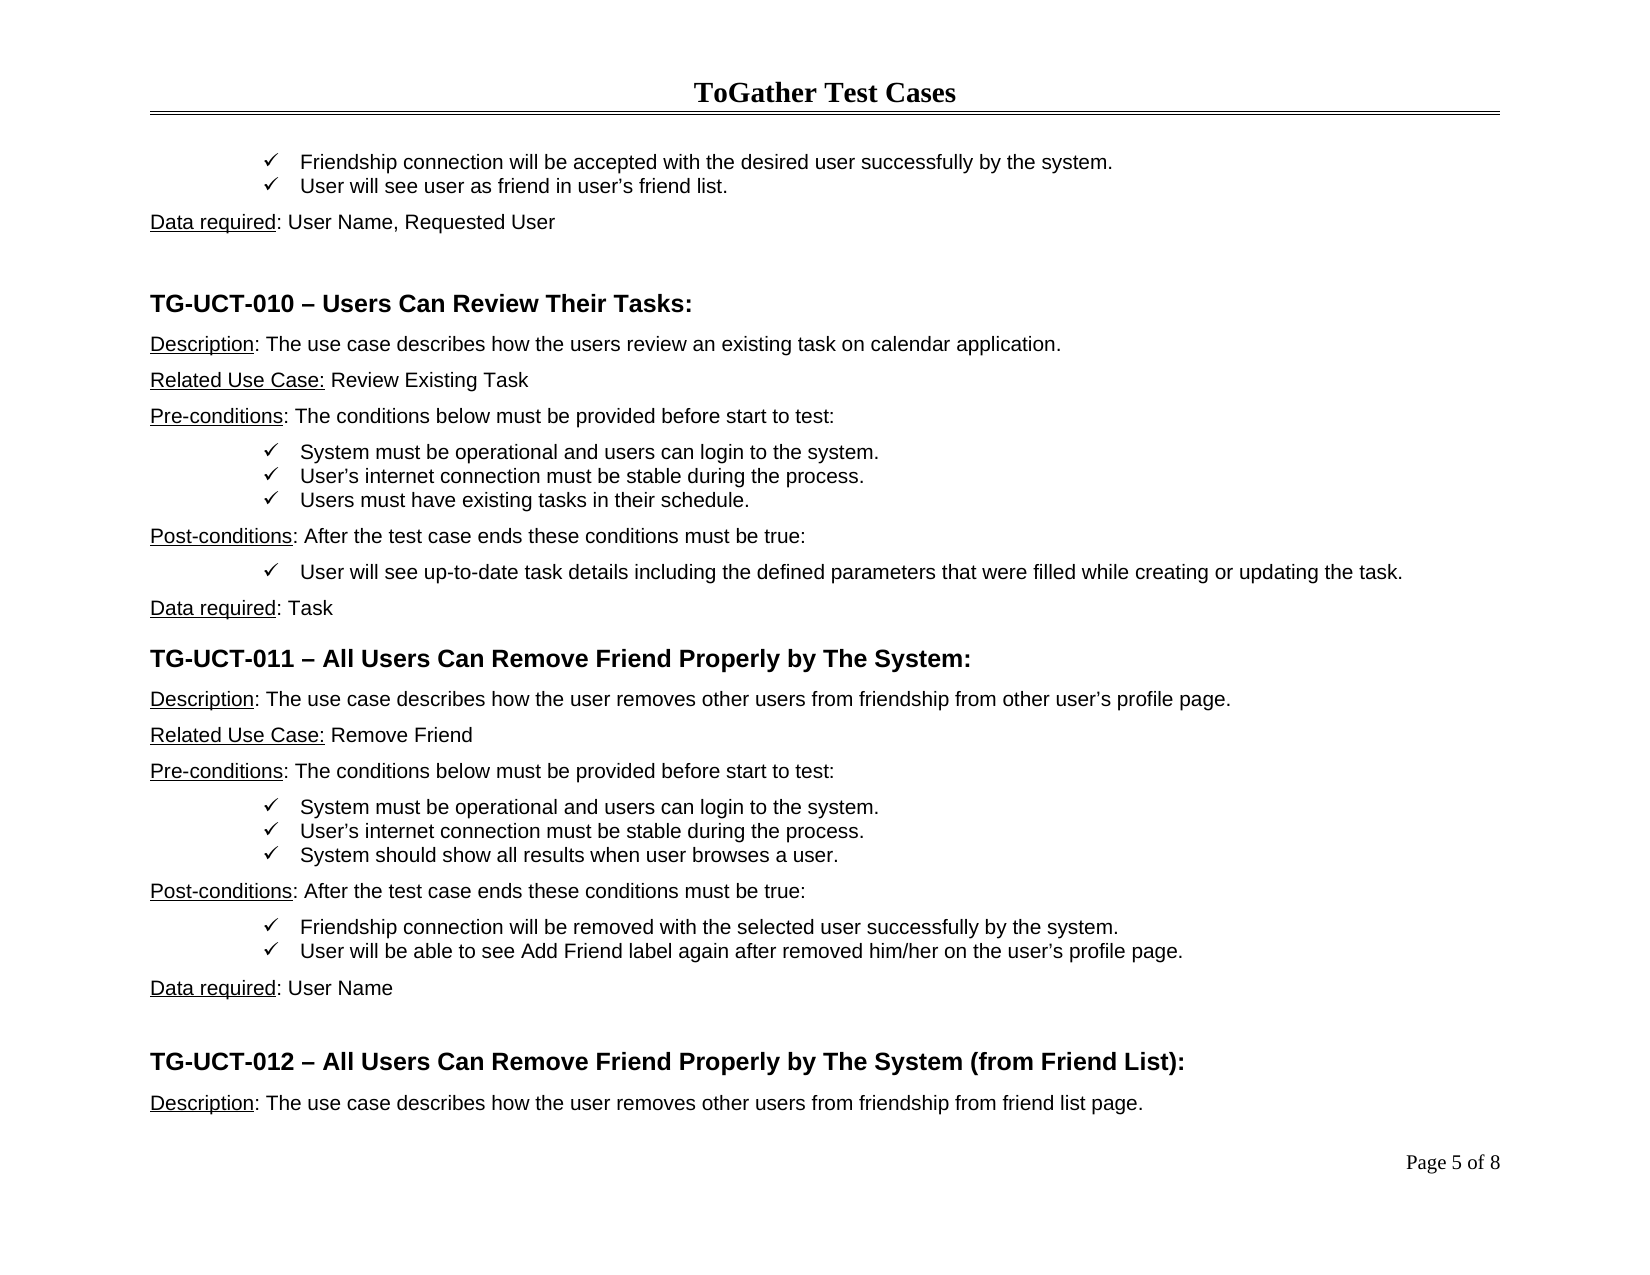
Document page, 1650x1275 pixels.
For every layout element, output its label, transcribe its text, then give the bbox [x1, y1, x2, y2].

list Users must have existing tasks in their schedule. [262, 488, 1500, 512]
text Data required: Task [150, 596, 1500, 620]
list User’s internet connection must be stable during the process. [262, 464, 1500, 488]
list System must be operational and users can login to the system. [262, 795, 1500, 819]
list User will see up-to-date task details including the defined parameters that were filled while creating or updating the task. [262, 560, 1500, 584]
list System must be operational and users can login to the system. [262, 440, 1500, 464]
list Friendship connection will be removed with the selected user successfully by the system. [262, 915, 1500, 939]
text Related Use Case: Review Existing Task [150, 368, 1500, 392]
text Pre-conditions: The conditions below must be provided before start to test: [150, 404, 1500, 428]
text Data required: User Name, Requested User [150, 210, 1500, 234]
text TG-UCT-012 – All Users Can Remove Friend Properly by The System (from Friend List): [150, 1047, 1500, 1076]
list Friendship connection will be accepted with the desired user successfully by the system. [262, 150, 1500, 174]
text Post-conditions: After the test case ends these conditions must be true: [150, 524, 1500, 548]
list User will be able to see Add Friend label again after removed him/her on the user’s profile page. [262, 939, 1500, 963]
text Pre-conditions: The conditions below must be provided before start to test: [150, 759, 1500, 783]
text Description: The use case describes how the user removes other users from friendship from other user’s profile page. [150, 687, 1500, 711]
text Description: The use case describes how the user removes other users from friendship from friend list page. [150, 1090, 1500, 1114]
text TG-UCT-011 – All Users Can Remove Friend Properly by The System: [150, 644, 1500, 673]
text Description: The use case describes how the users review an existing task on calendar application. [150, 332, 1500, 356]
text Data required: User Name [150, 975, 1500, 999]
text Post-conditions: After the test case ends these conditions must be true: [150, 879, 1500, 903]
text Related Use Case: Remove Friend [150, 723, 1500, 747]
text TG-UCT-010 – Users Can Review Their Tasks: [150, 289, 1500, 318]
list System should show all results when user browses a user. [262, 843, 1500, 867]
list User will see user as friend in user’s friend list. [262, 174, 1500, 198]
list User’s internet connection must be stable during the process. [262, 819, 1500, 843]
